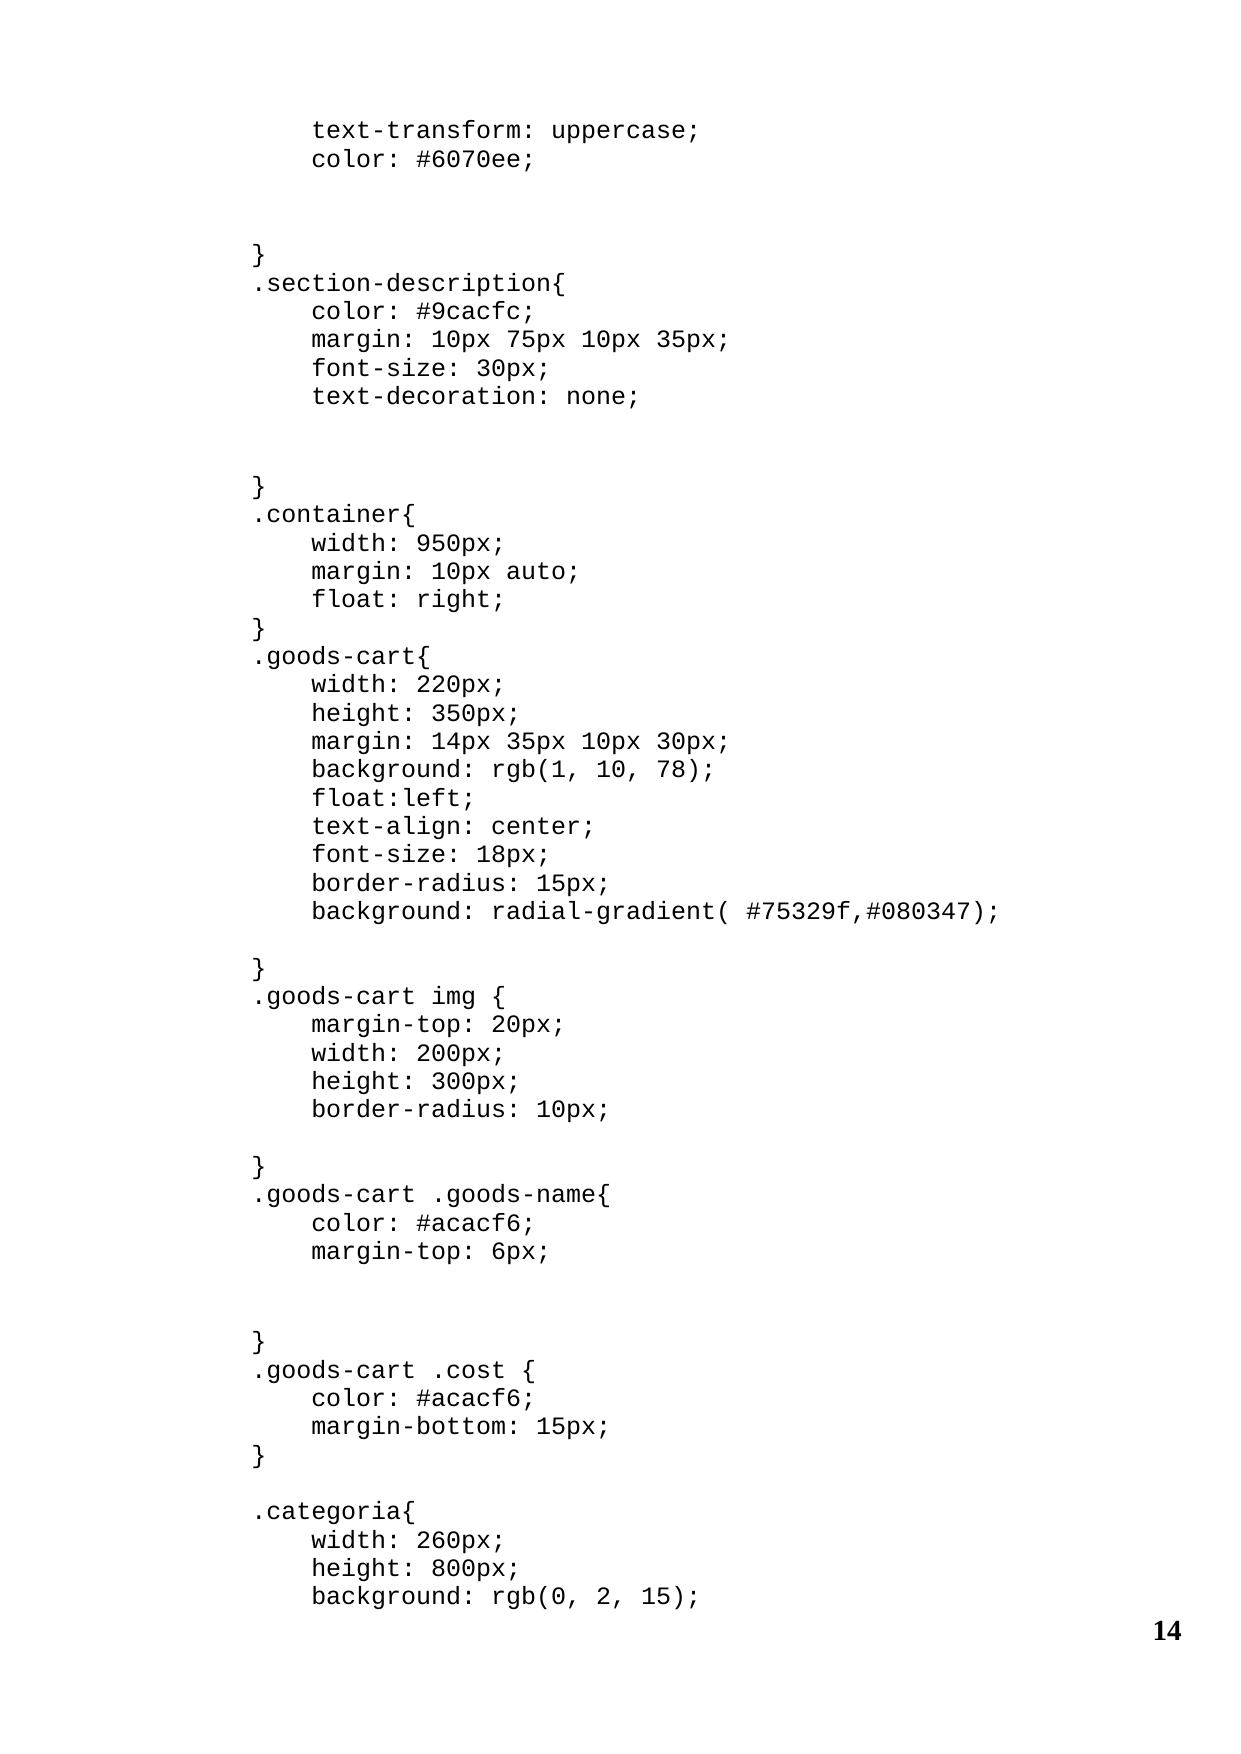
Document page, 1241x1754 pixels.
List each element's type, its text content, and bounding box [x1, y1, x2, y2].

text font-size: 18px; [177, 842, 1152, 870]
text background: rgb(0, 2, 15); [177, 1584, 1152, 1612]
text margin: 10px 75px 10px 35px; [177, 327, 1152, 355]
text height: 800px; [177, 1556, 1152, 1584]
text width: 950px; [177, 530, 1152, 559]
text } [177, 1154, 1152, 1182]
text .goods-cart .goods-name{ [177, 1182, 1152, 1210]
text text-align: center; [177, 814, 1152, 842]
text .goods-cart img { [177, 984, 1152, 1012]
text background: rgb(1, 10, 78); [177, 757, 1152, 785]
text .section-description{ [177, 270, 1152, 298]
text margin: 14px 35px 10px 30px; [177, 729, 1152, 757]
text height: 350px; [177, 700, 1152, 729]
text font-size: 30px; [177, 355, 1152, 383]
text background: radial-gradient( #75329f,#080347); [177, 899, 1152, 927]
text } [177, 242, 1152, 270]
text } [177, 1329, 1152, 1357]
text width: 260px; [177, 1527, 1152, 1556]
text color: #acacf6; [177, 1386, 1152, 1414]
text } [177, 474, 1152, 502]
text .container{ [177, 502, 1152, 530]
text color: #6070ee; [177, 146, 1152, 175]
text } [177, 955, 1152, 984]
text .goods-cart{ [177, 644, 1152, 672]
text text-decoration: none; [177, 383, 1152, 412]
text float: right; [177, 587, 1152, 615]
text margin-bottom: 15px; [177, 1414, 1152, 1442]
text color: #acacf6; [177, 1210, 1152, 1239]
text border-radius: 10px; [177, 1097, 1152, 1125]
text margin-top: 6px; [177, 1239, 1152, 1267]
text float:left; [177, 785, 1152, 814]
text color: #9cacfc; [177, 298, 1152, 327]
text width: 220px; [177, 672, 1152, 700]
text border-radius: 15px; [177, 870, 1152, 899]
text width: 200px; [177, 1040, 1152, 1069]
text margin: 10px auto; [177, 559, 1152, 587]
text .categoria{ [177, 1499, 1152, 1527]
text .goods-cart .cost { [177, 1357, 1152, 1386]
text } [177, 615, 1152, 644]
text } [177, 1442, 1152, 1471]
text margin-top: 20px; [177, 1012, 1152, 1040]
text text-transform: uppercase; [177, 118, 1152, 146]
text height: 300px; [177, 1069, 1152, 1097]
